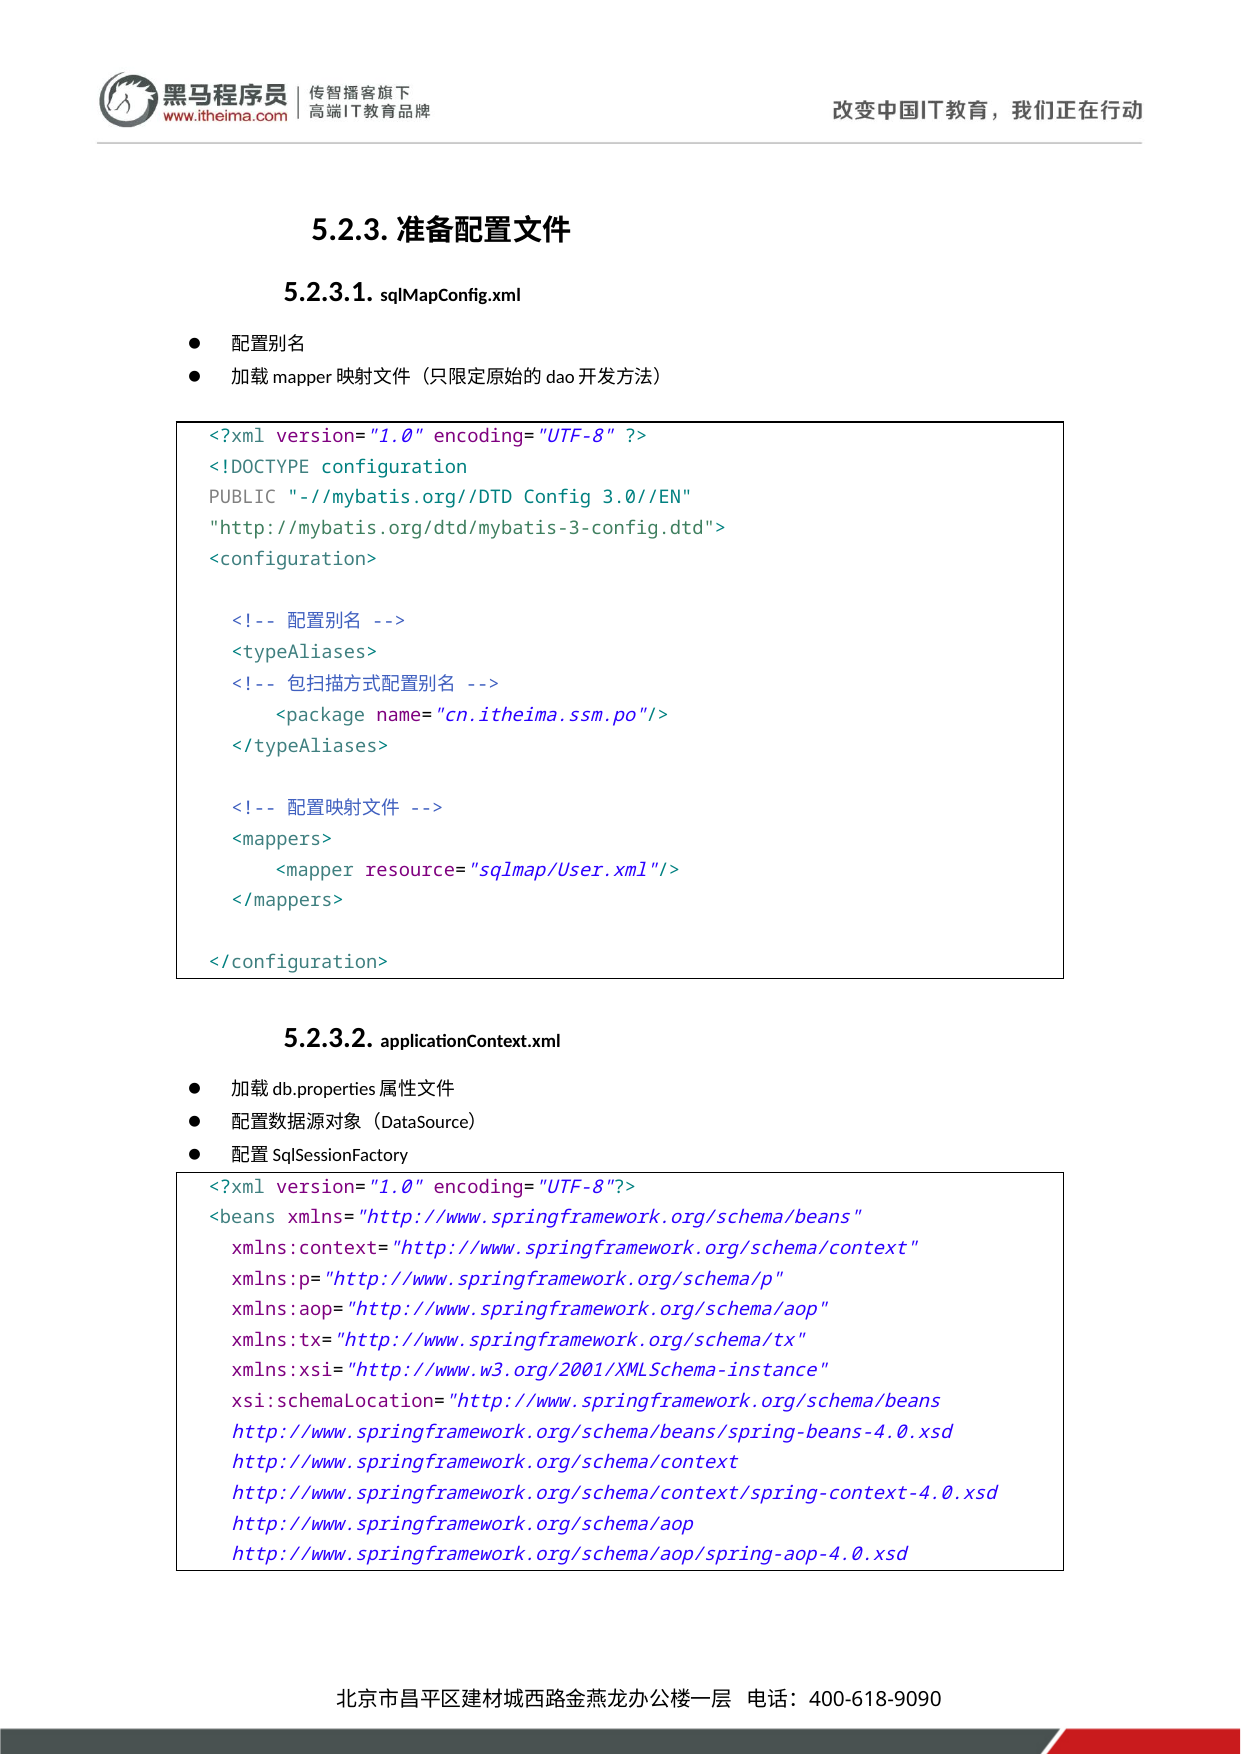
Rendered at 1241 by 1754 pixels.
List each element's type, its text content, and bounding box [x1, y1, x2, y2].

list 配置SqlSessionFactory [187, 1139, 1053, 1166]
list 加载db.properties属性文件 [187, 1074, 1053, 1101]
table_header <?xml version="1.0" encoding="UTF-8" ?> <!DOCTYPE configuration PUBLIC "-//mybatis.org//DTD Config 3.0//EN" "http://mybatis.org/dtd/mybatis-3-config.dtd"> <configuration> <!-- 配置别名 --> <typeAliases> <!-- 包扫描方式配置别名 --> <package name="cn.itheima.ssm.po"/> </typeAliases> <!-- 配置映射文件 --> <mappers> <mapper resource="sqlmap/User.xml"/> </mappers> </configuration> [177, 423, 1063, 978]
subtitle 准备配置文件 [311, 206, 1053, 248]
subtitle sqlMapConfig.xml [262, 273, 1053, 309]
subtitle applicationContext.xml [262, 1019, 1053, 1054]
picture [0, 1, 1241, 151]
list 配置别名 [187, 329, 1053, 356]
picture [0, 1669, 1241, 1754]
list 配置数据源对象（DataSource） [187, 1107, 1053, 1134]
list 加载mapper映射文件（只限定原始的dao开发方法） [187, 361, 1053, 388]
